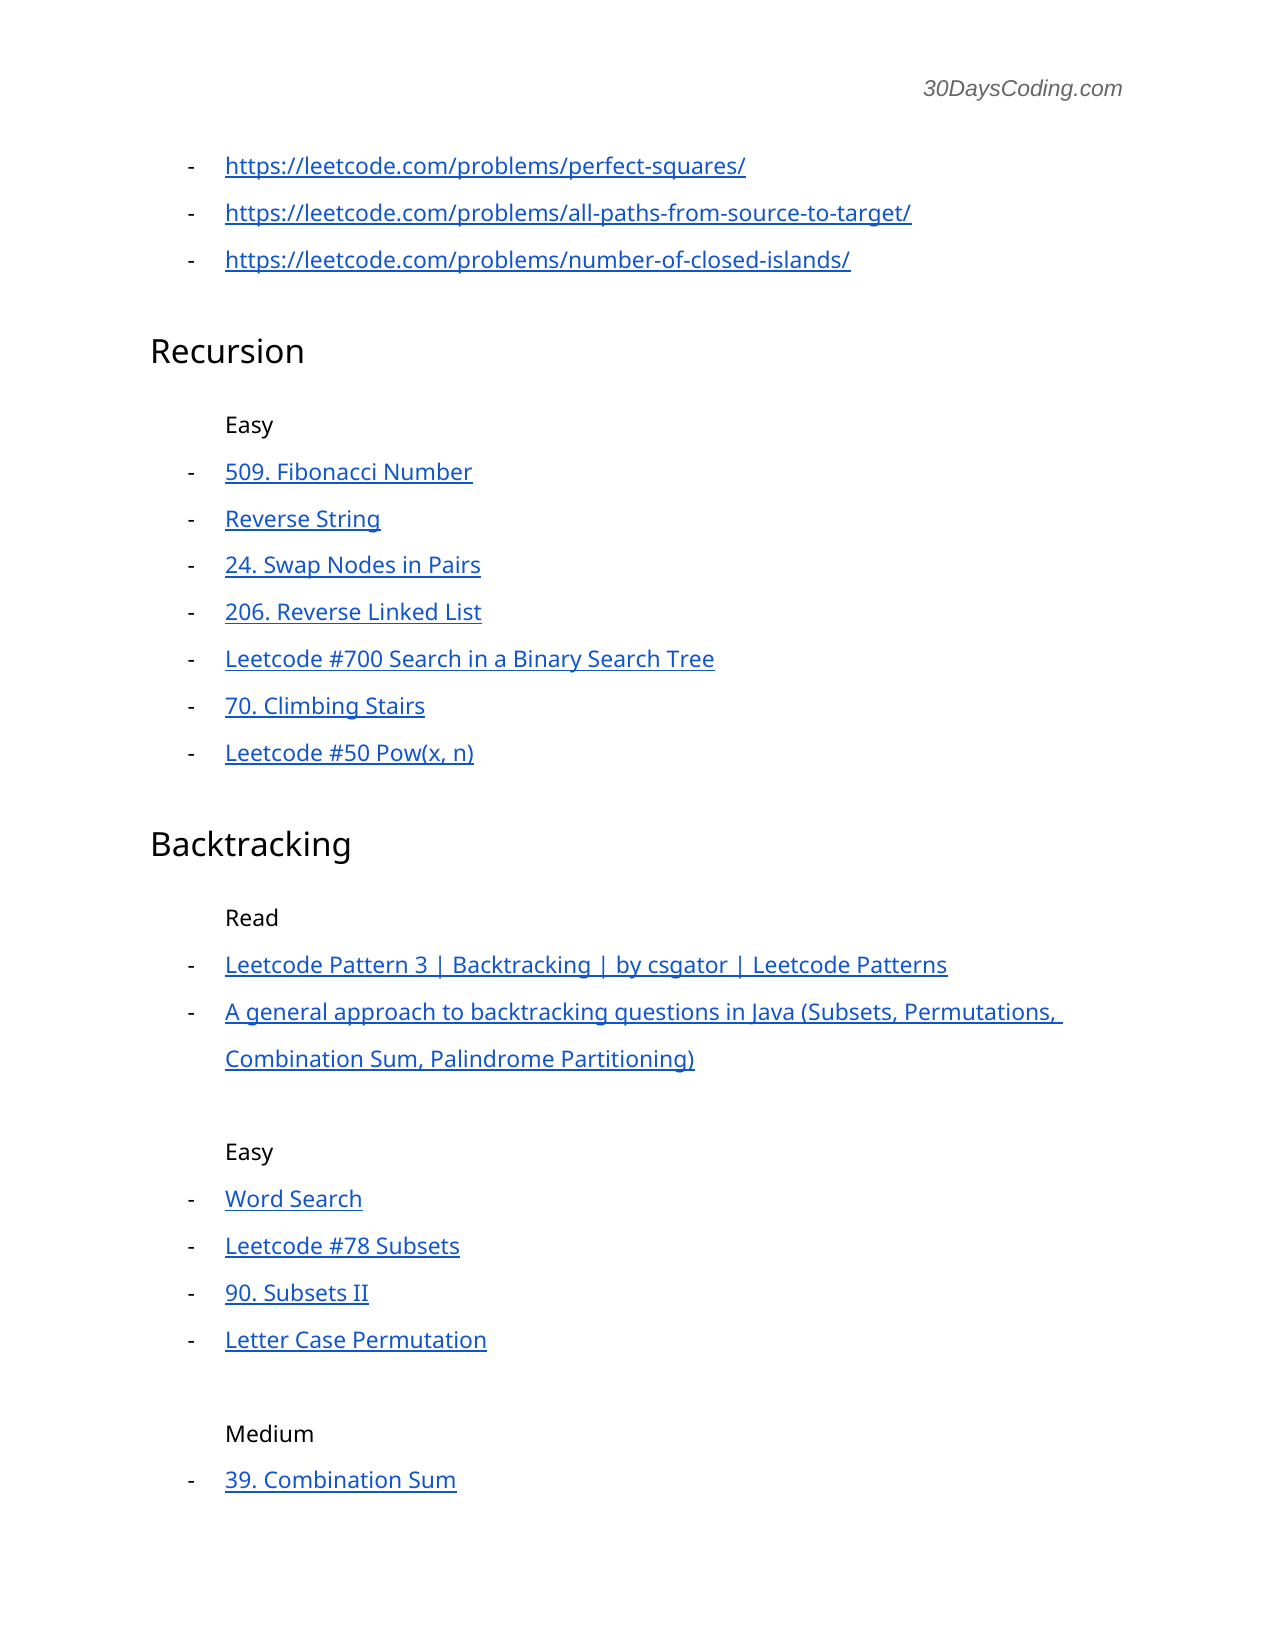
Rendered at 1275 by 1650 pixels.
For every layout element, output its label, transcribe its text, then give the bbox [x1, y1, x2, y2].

list 90. Subsets II [187, 1277, 1125, 1308]
list Leetcode #50 Pow(x, n) [187, 737, 1125, 768]
list Letter Case Permutation [187, 1324, 1125, 1355]
list 70. Climbing Stairs [187, 690, 1125, 721]
list 206. Reverse Linked List [187, 596, 1125, 627]
list Word Search [187, 1183, 1125, 1214]
subtitle Recursion [150, 328, 1125, 373]
text Medium [225, 1417, 1125, 1449]
list Leetcode #700 Search in a Binary Search Tree [187, 643, 1125, 674]
list A general approach to backtracking questions in Java (Subsets, Permutations, Combination Sum, Palindrome Partitioning) [187, 996, 1125, 1074]
list 24. Swap Nodes in Pairs [187, 549, 1125, 581]
list Reverse String [187, 502, 1125, 534]
list https://leetcode.com/problems/all-paths-from-source-to-target/ [187, 197, 1125, 228]
list 39. Combination Sum [187, 1464, 1125, 1496]
list https://leetcode.com/problems/number-of-closed-islands/ [187, 244, 1125, 275]
list 509. Fibonacci Number [187, 456, 1125, 487]
text Easy [225, 409, 1125, 440]
text Easy [225, 1136, 1125, 1167]
list Leetcode #78 Subsets [187, 1230, 1125, 1261]
list Leetcode Pattern 3 | Backtracking | by csgator | Leetcode Patterns [187, 949, 1125, 980]
subtitle Backtracking [150, 821, 1125, 867]
text Read [225, 902, 1125, 933]
list https://leetcode.com/problems/perfect-squares/ [187, 150, 1125, 181]
